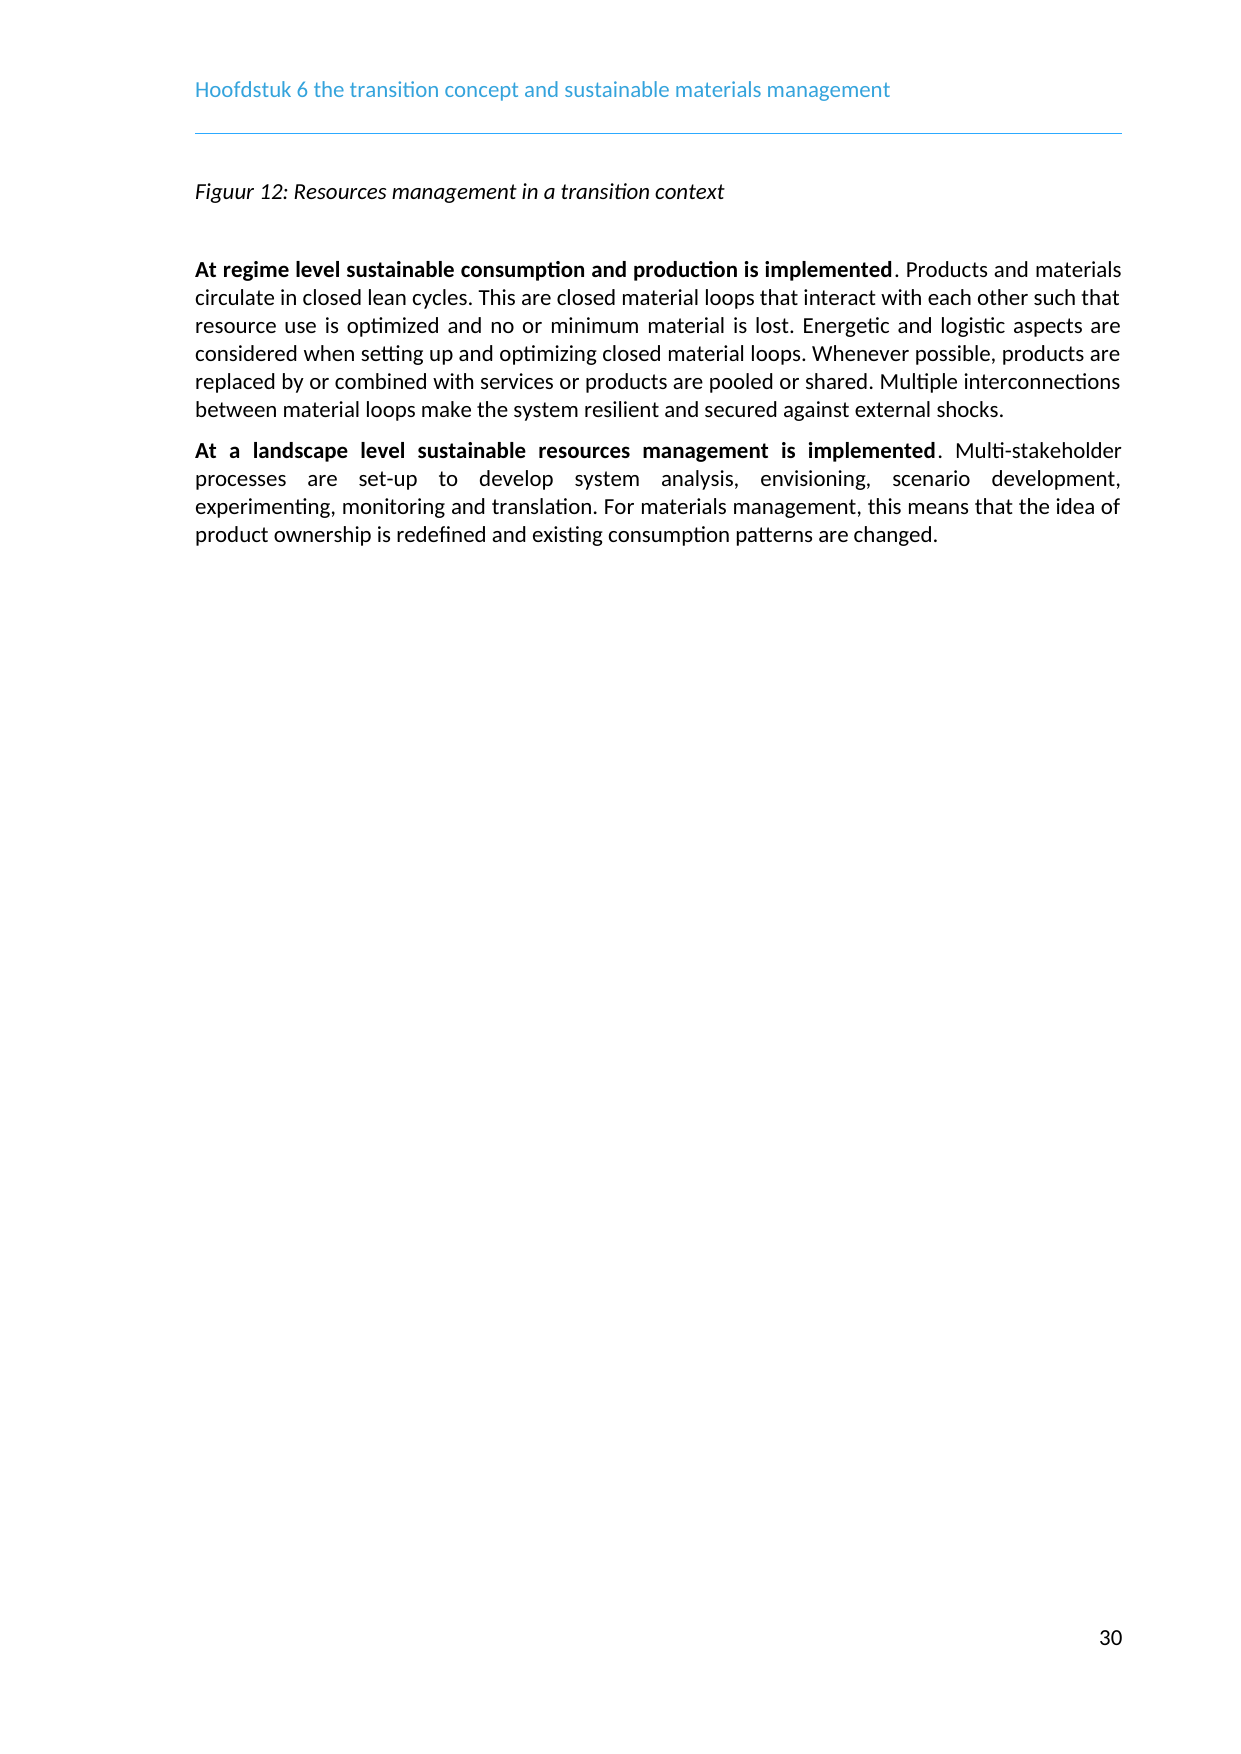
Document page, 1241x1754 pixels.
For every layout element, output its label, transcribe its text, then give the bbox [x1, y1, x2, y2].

text At a landscape level sustainable resources management is implemented. Multi-stakeholder processes are set-up to develop system analysis, envisioning, scenario development, experimenting, monitoring and translation. For materials management, this means that the idea of product ownership is redefined and existing consumption patterns are changed. [195, 436, 1122, 548]
text At regime level sustainable consumption and production is implemented. Products and materials circulate in closed lean cycles. This are closed material loops that interact with each other such that resource use is optimized and no or minimum material is lost. Energetic and logistic aspects are considered when setting up and optimizing closed material loops. Whenever possible, products are replaced by or combined with services or products are pooled or shared. Multiple interconnections between material loops make the system resilient and secured against external shocks. [195, 255, 1122, 423]
